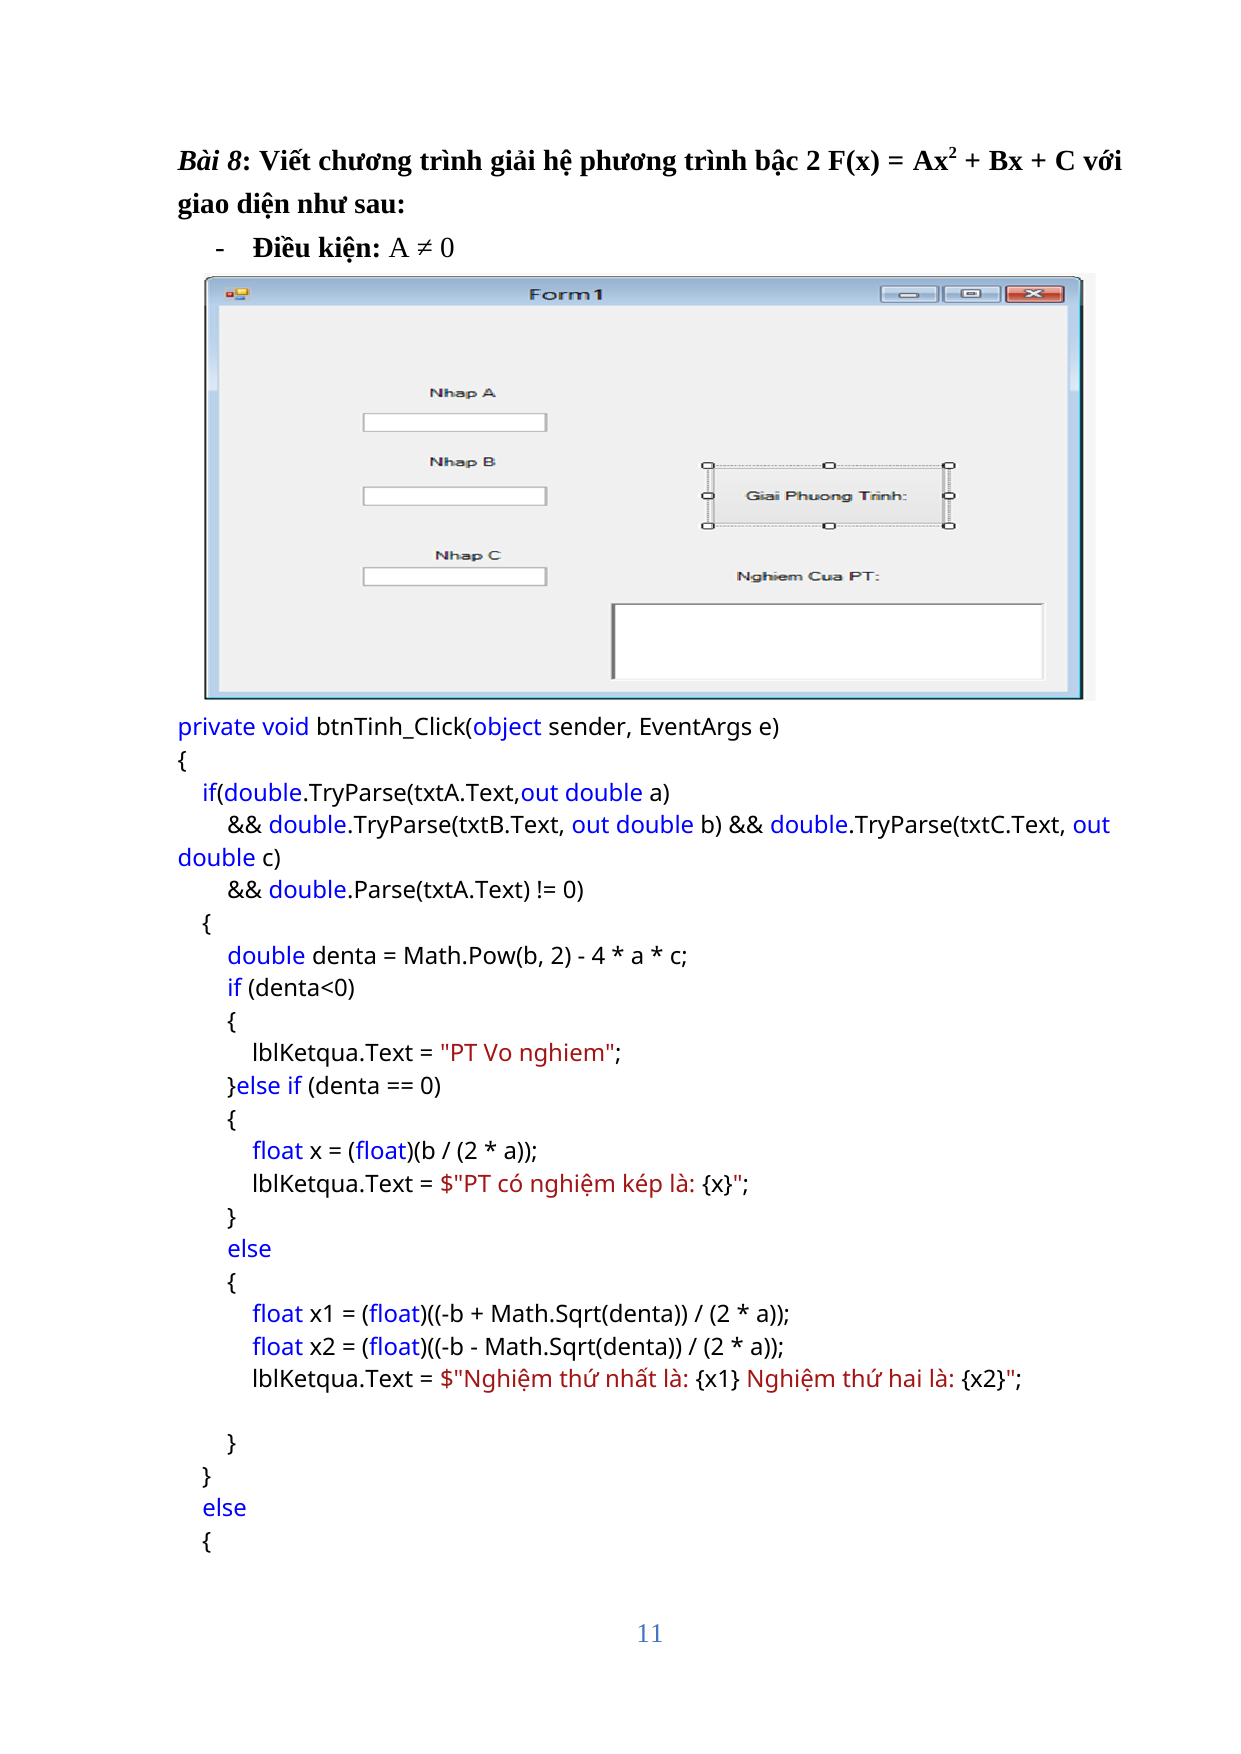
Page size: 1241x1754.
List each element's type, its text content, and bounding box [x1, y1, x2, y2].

text float x2 = (float)((-b - Math.Sqrt(denta)) / (2 * a)); [177, 1330, 1122, 1362]
text { [177, 743, 1122, 775]
list Điều kiện: A ≠ 0 [215, 230, 1122, 264]
text && double.TryParse(txtB.Text, out double b) && double.TryParse(txtC.Text, out double c) [177, 808, 1122, 873]
text if(double.TryParse(txtA.Text,out double a) [177, 775, 1122, 808]
text { [177, 1524, 1122, 1556]
text if (denta<0) [177, 971, 1122, 1004]
text && double.Parse(txtA.Text) != 0) [177, 873, 1122, 906]
text else [177, 1232, 1122, 1264]
text { [177, 1264, 1122, 1297]
text } [177, 1459, 1122, 1491]
picture [203, 273, 1096, 701]
text float x = (float)(b / (2 * a)); [177, 1134, 1122, 1167]
text } [177, 1199, 1122, 1232]
text lblKetqua.Text = "PT Vo nghiem"; [177, 1036, 1122, 1069]
text }else if (denta == 0) [177, 1069, 1122, 1101]
subtitle Bài 8: Viết chương trình giải hệ phương trình bậc 2 F(x) = Ax2 + Bx + C với giao diện như sau: [177, 143, 1122, 220]
text lblKetqua.Text = $"Nghiệm thứ nhất là: {x1} Nghiệm thứ hai là: {x2}"; [177, 1362, 1122, 1395]
text double denta = Math.Pow(b, 2) - 4 * a * c; [177, 938, 1122, 971]
text { [177, 1101, 1122, 1134]
text } [177, 1426, 1122, 1459]
text { [177, 1004, 1122, 1036]
text lblKetqua.Text = $"PT có nghiệm kép là: {x}"; [177, 1167, 1122, 1199]
text { [177, 906, 1122, 938]
text private void btnTinh_Click(object sender, EventArgs e) [177, 710, 1122, 743]
text else [177, 1491, 1122, 1524]
text float x1 = (float)((-b + Math.Sqrt(denta)) / (2 * a)); [177, 1297, 1122, 1330]
